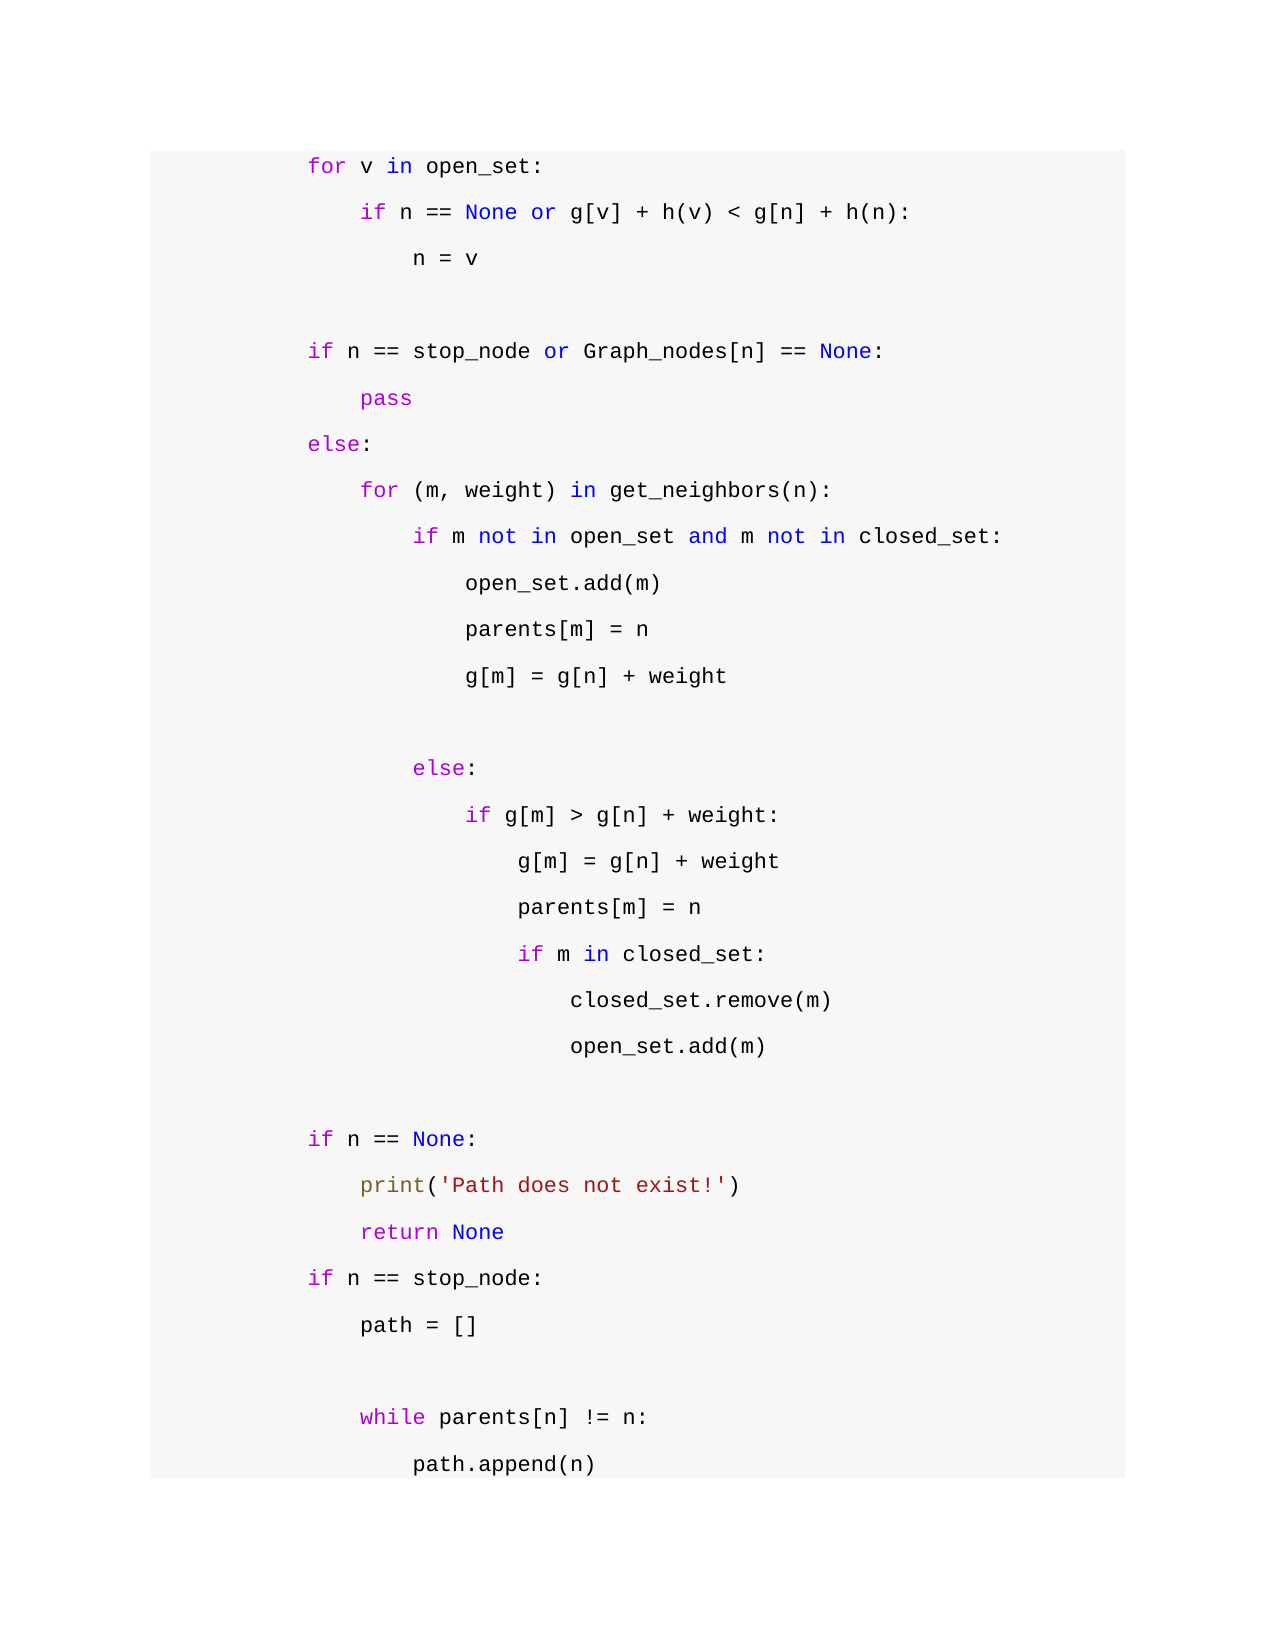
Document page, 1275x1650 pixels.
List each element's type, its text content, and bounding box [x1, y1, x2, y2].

text path.append(n) [150, 1448, 1125, 1478]
text print('Path does not exist!') [150, 1170, 1125, 1199]
text parents[m] = n [150, 613, 1125, 643]
text path = [] [150, 1309, 1125, 1338]
text if n == None or g[v] + h(v) < g[n] + h(n): [150, 196, 1125, 226]
text closed_set.remove(m) [150, 984, 1125, 1014]
text open_set.add(m) [150, 567, 1125, 597]
text n = v [150, 243, 1125, 272]
text if n == None: [150, 1123, 1125, 1153]
text while parents[n] != n: [150, 1402, 1125, 1431]
text for (m, weight) in get_neighbors(n): [150, 474, 1125, 504]
text pass [150, 382, 1125, 411]
text return None [150, 1216, 1125, 1246]
text else: [150, 753, 1125, 782]
text g[m] = g[n] + weight [150, 660, 1125, 689]
text if m not in open_set and m not in closed_set: [150, 521, 1125, 551]
text g[m] = g[n] + weight [150, 845, 1125, 875]
text for v in open_set: [150, 150, 1125, 180]
text if n == stop_node or Graph_nodes[n] == None: [150, 335, 1125, 365]
text if n == stop_node: [150, 1262, 1125, 1292]
text parents[m] = n [150, 892, 1125, 921]
text else: [150, 428, 1125, 458]
text if g[m] > g[n] + weight: [150, 799, 1125, 829]
text if m in closed_set: [150, 938, 1125, 968]
text open_set.add(m) [150, 1031, 1125, 1060]
